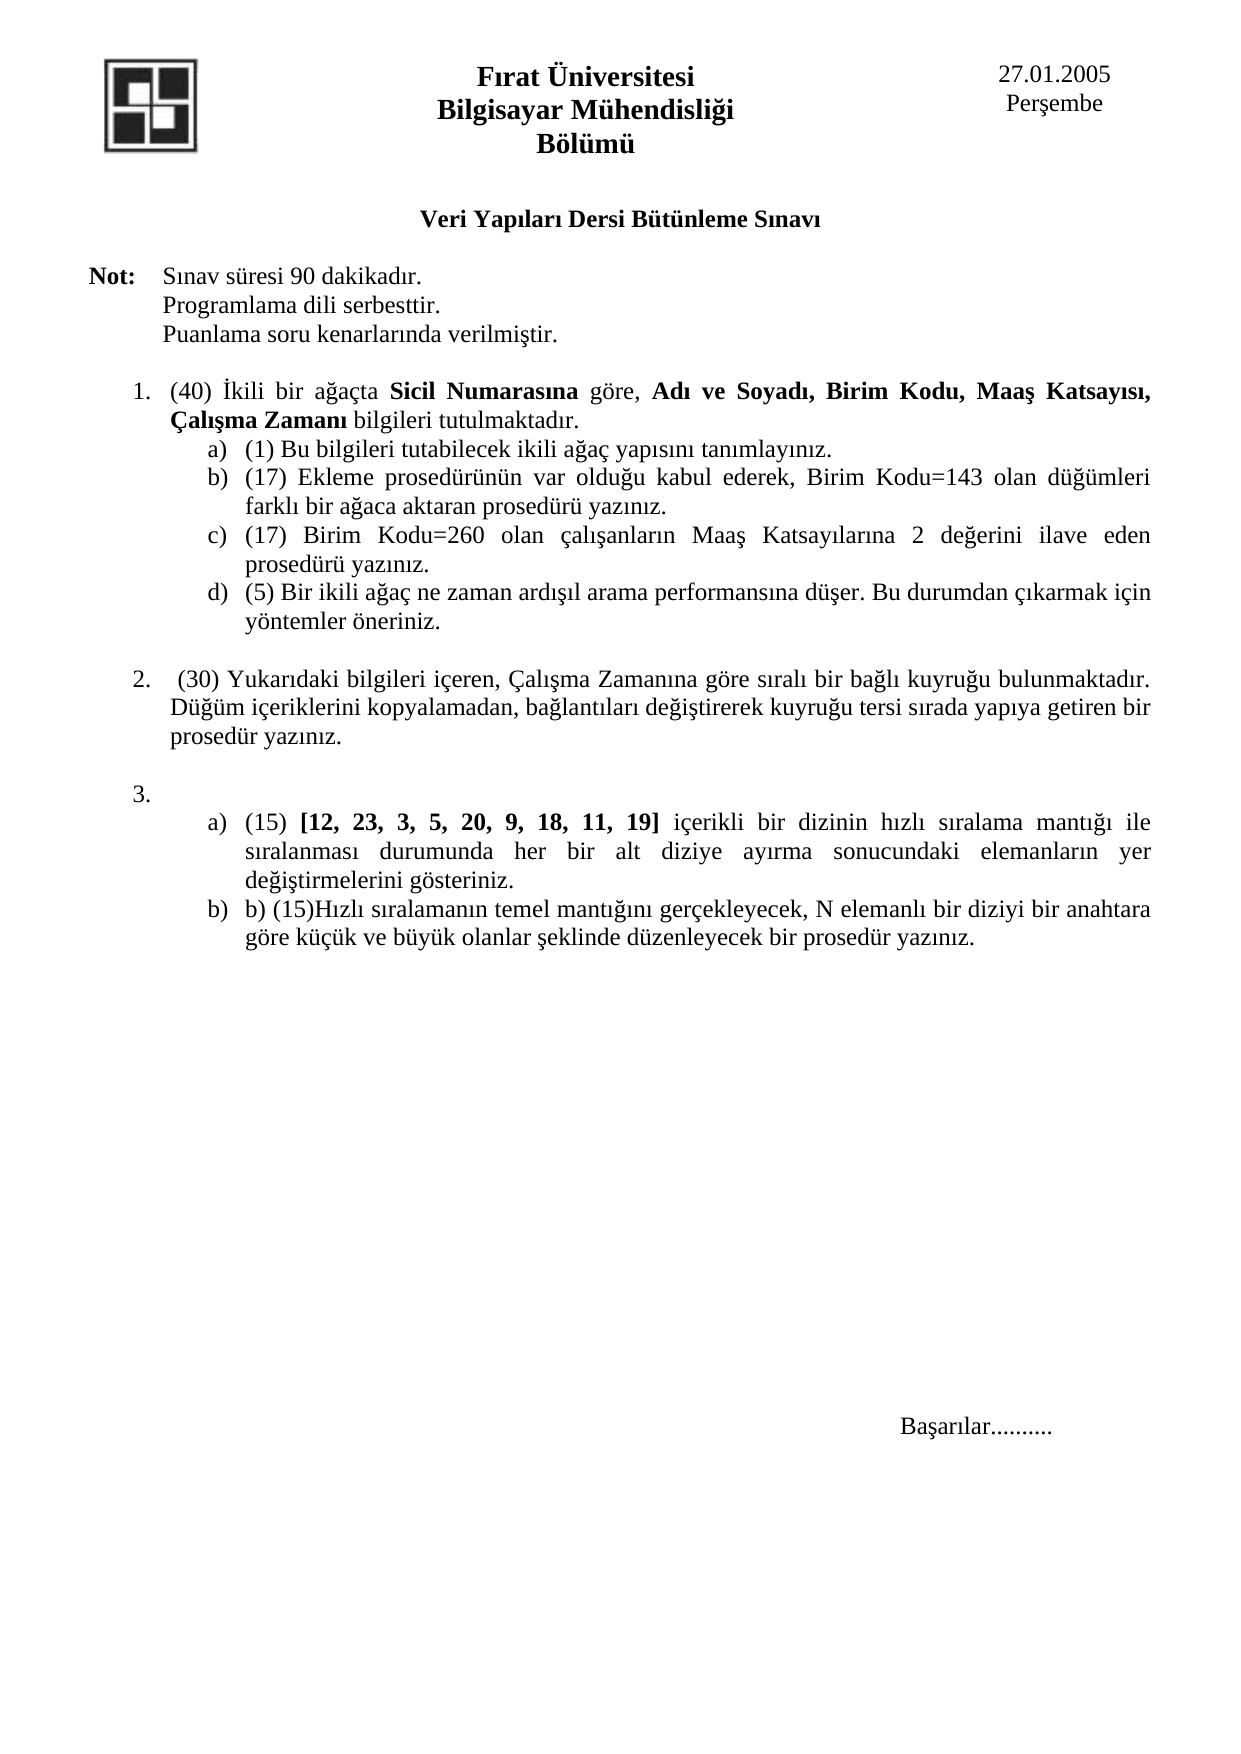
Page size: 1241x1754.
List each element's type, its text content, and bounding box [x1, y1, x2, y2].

list (17) Birim Kodu=260 olan çalışanların Maaş Katsayılarına 2 değerini ilave eden prosedürü yazınız. [207, 520, 1152, 577]
text Başarılar.......... [132, 1411, 1152, 1440]
list (40) İkili bir ağaçta Sicil Numarasına göre, Adı ve Soyadı, Birim Kodu, Maaş Katsayısı, Çalışma Zamanı bilgileri tutulmaktadır. [132, 376, 1152, 434]
text Puanlama soru kenarlarında verilmiştir. [89, 319, 1152, 347]
list (15) [12, 23, 3, 5, 20, 9, 18, 11, 19] içerikli bir dizinin hızlı sıralama mantığı ile sıralanması durumunda her bir alt diziye ayırma sonucundaki elemanların yer değiştirmelerini gösteriniz. [207, 807, 1152, 894]
list (1) Bu bilgileri tutabilecek ikili ağaç yapısını tanımlayınız. [207, 434, 1152, 462]
list b) (15)Hızlı sıralamanın temel mantığını gerçekleyecek, N elemanlı bir diziyi bir anahtara göre küçük ve büyük olanlar şeklinde düzenleyecek bir prosedür yazınız. [207, 894, 1152, 951]
list (5) Bir ikili ağaç ne zaman ardışıl arama performansına düşer. Bu durumdan çıkarmak için yöntemler öneriniz. [207, 577, 1152, 635]
picture [103, 58, 199, 154]
list (17) Ekleme prosedürünün var olduğu kabul ederek, Birim Kodu=143 olan düğümleri farklı bir ağaca aktaran prosedürü yazınız. [207, 462, 1152, 520]
text Not: Sınav süresi 90 dakikadır. [89, 261, 1152, 290]
subtitle Programlama dili serbesttir. [89, 290, 1152, 319]
subtitle Veri Yapıları Dersi Bütünleme Sınavı [89, 204, 1152, 232]
list (30) Yukarıdaki bilgileri içeren, Çalışma Zamanına göre sıralı bir bağlı kuyruğu bulunmaktadır. Düğüm içeriklerini kopyalamadan, bağlantıları değiştirerek kuyruğu tersi sırada yapıya getiren bir prosedür yazınız. [132, 664, 1152, 750]
